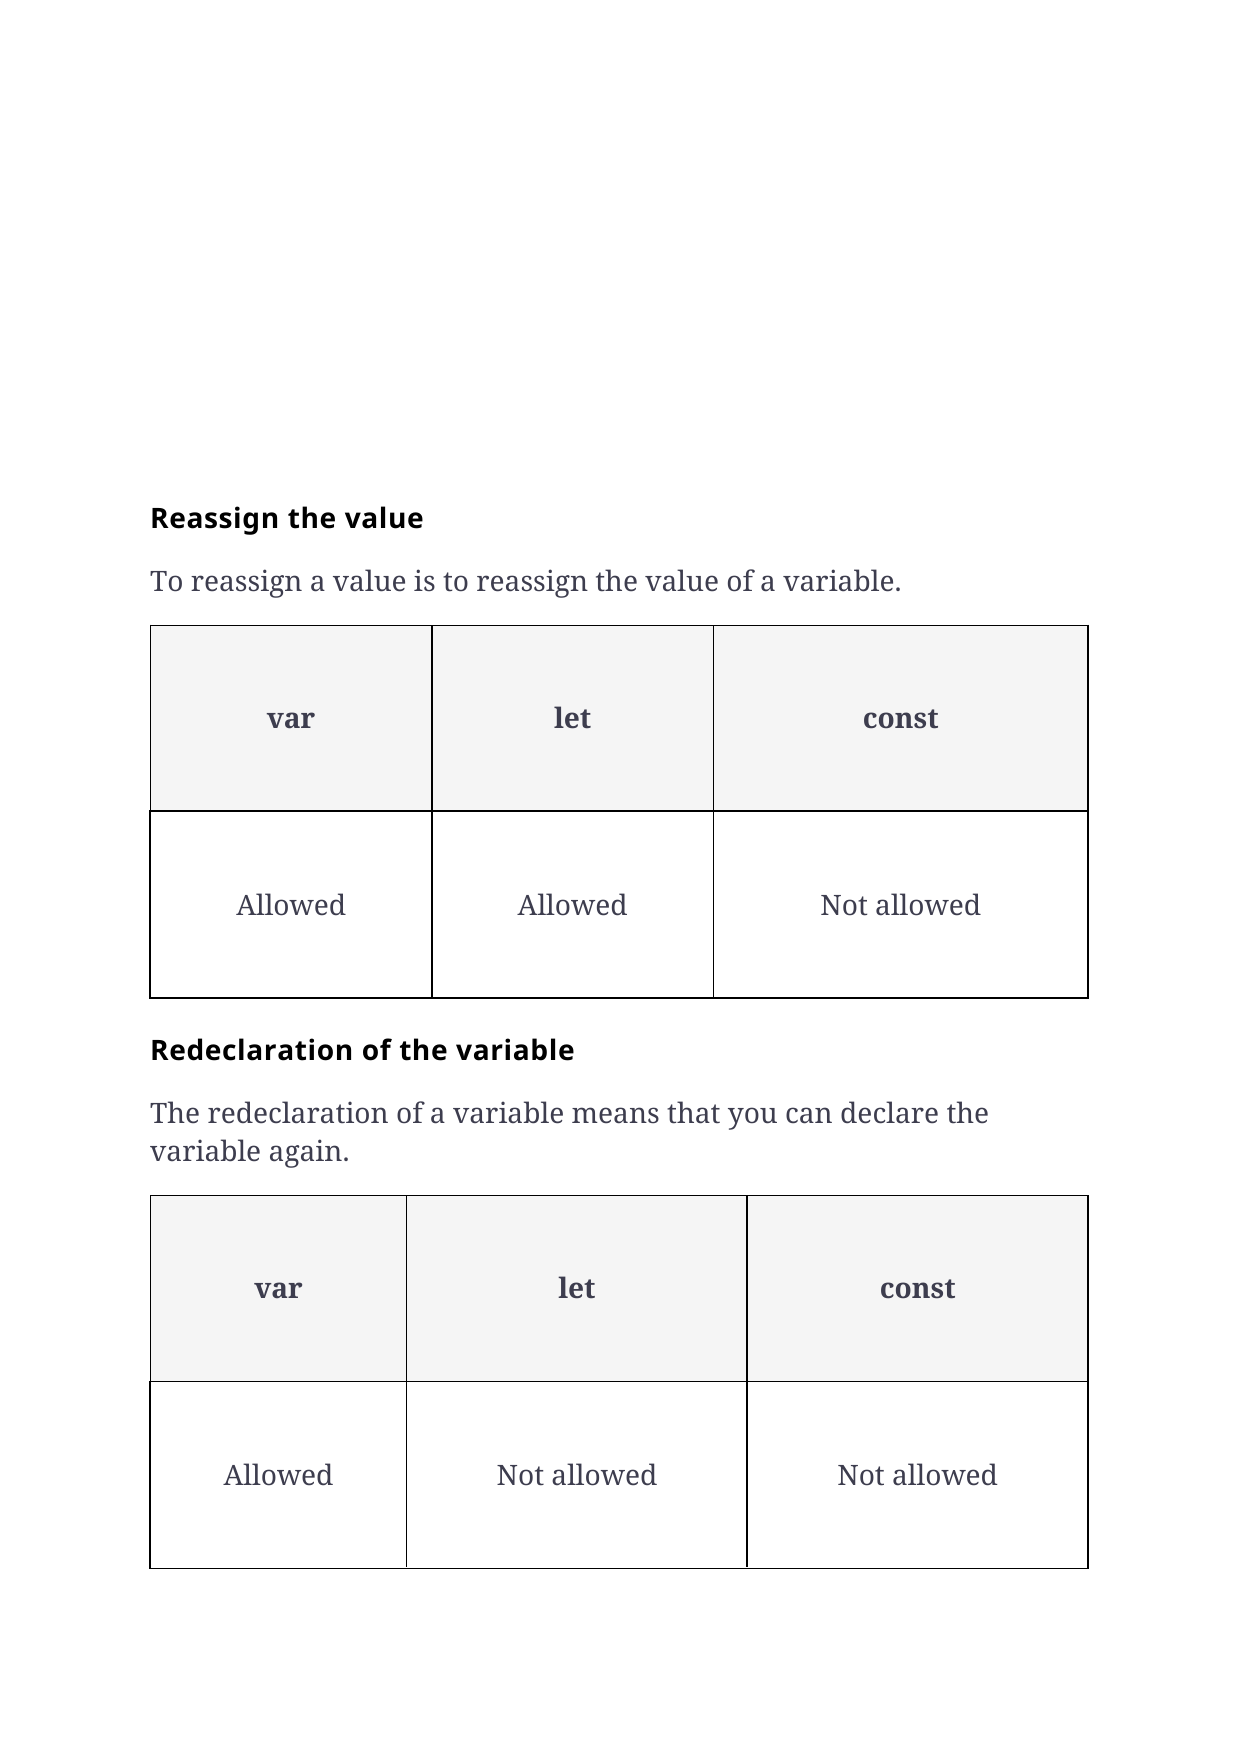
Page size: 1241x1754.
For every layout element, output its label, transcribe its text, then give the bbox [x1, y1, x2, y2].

text Redeclaration of the variable [150, 1030, 1090, 1068]
table_cell Allowed [151, 1382, 406, 1567]
table_cell Not allowed [748, 1382, 1087, 1567]
table_header const [748, 1196, 1087, 1381]
table_header var [151, 626, 431, 810]
text The redeclaration of a variable means that you can declare the variable again. [150, 1093, 1090, 1170]
table_cell Not allowed [714, 812, 1087, 997]
table_cell Allowed [433, 812, 713, 997]
table_cell Allowed [151, 812, 431, 997]
table_cell Not allowed [407, 1382, 746, 1567]
table_header let [407, 1196, 746, 1381]
text Reassign the value [150, 498, 1090, 536]
text To reassign a value is to reassign the value of a variable. [150, 561, 1090, 599]
table_header var [151, 1196, 406, 1381]
table_header const [714, 626, 1087, 810]
table_header let [433, 626, 713, 810]
